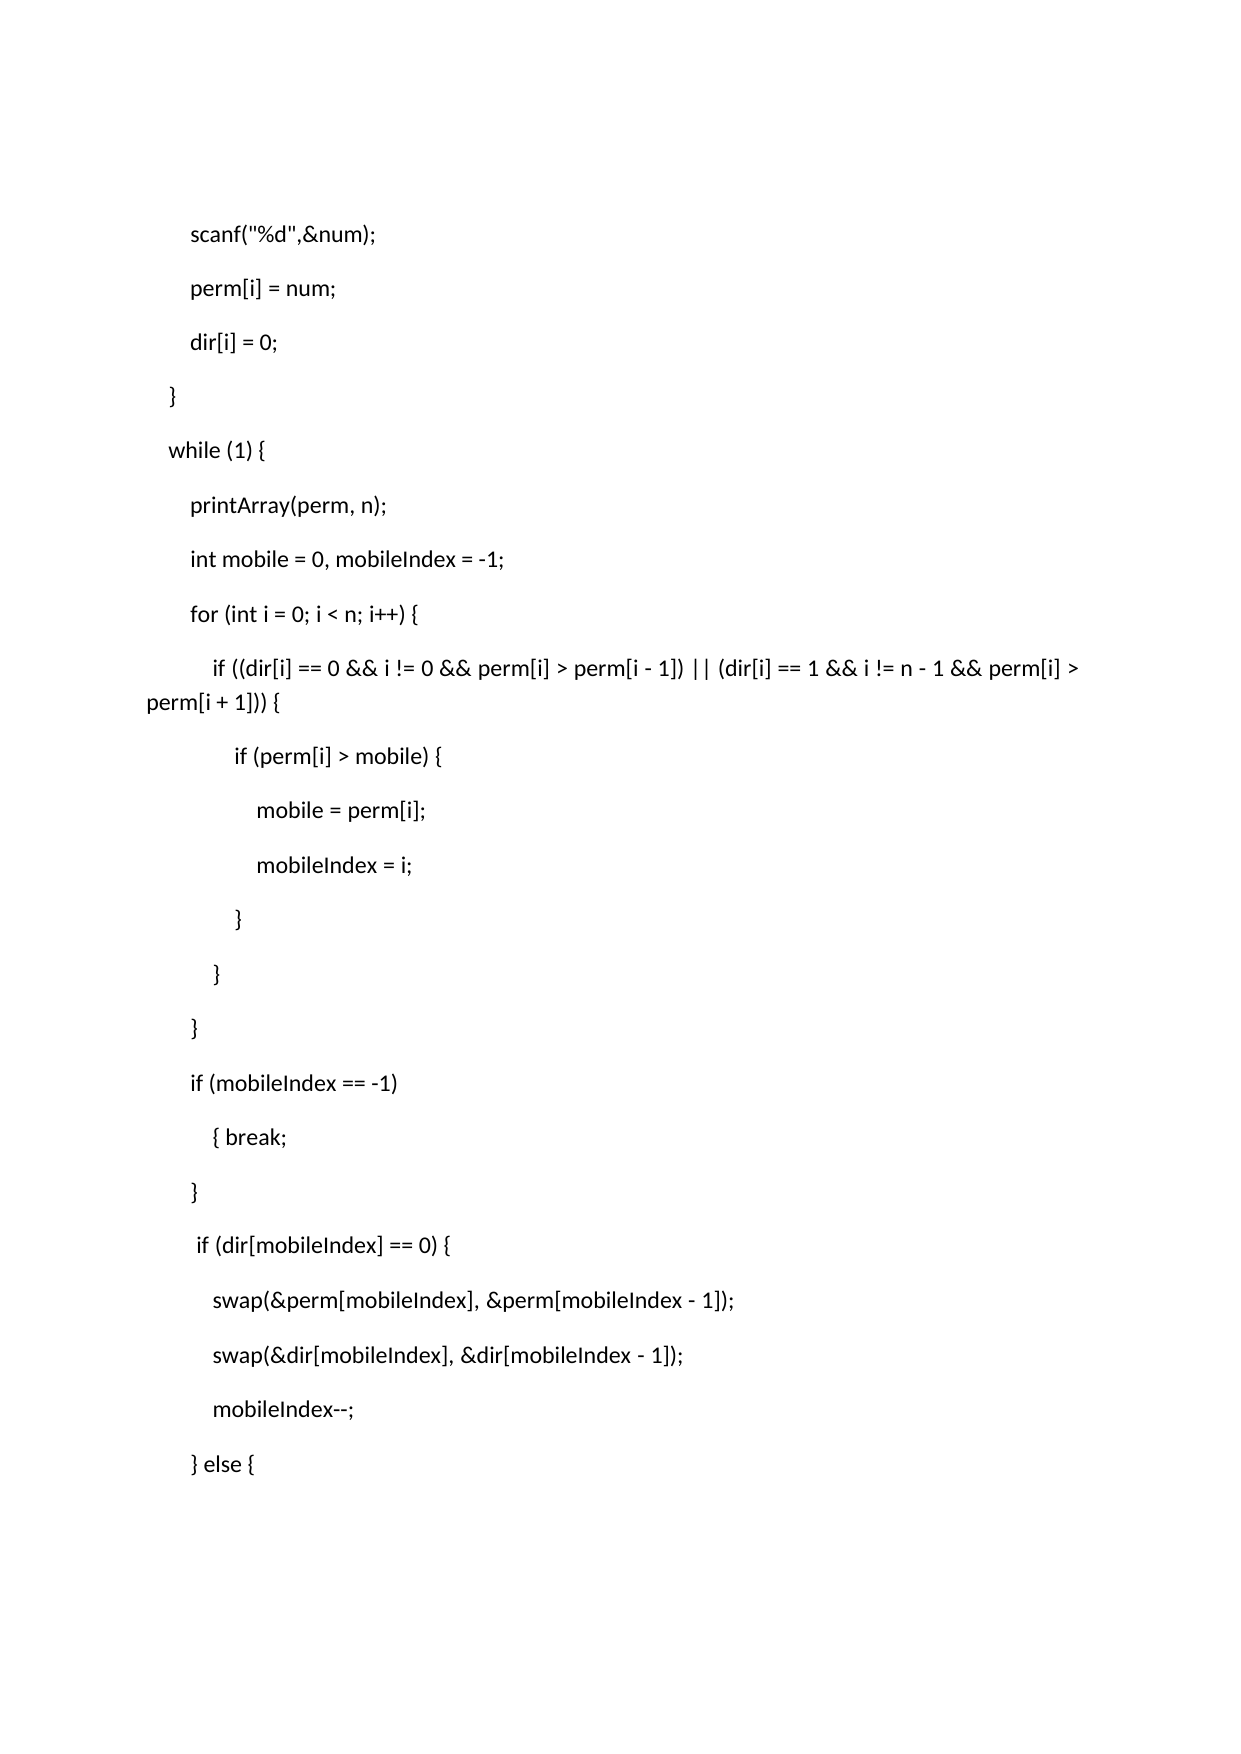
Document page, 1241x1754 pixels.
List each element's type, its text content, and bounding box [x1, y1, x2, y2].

text swap(&perm[mobileIndex], &perm[mobileIndex - 1]); swap(&dir[mobileIndex], &dir[mobileIndex - 1]); mobileIndex--; [212, 1285, 737, 1423]
text } [168, 382, 1198, 410]
text if (perm[i] > mobile) { mobile = perm[i]; mobileIndex = i; [234, 741, 469, 879]
text } [190, 1177, 1198, 1206]
text } [234, 904, 1198, 934]
text } else { [190, 1449, 1198, 1478]
text int mobile = 0, mobileIndex = -1; for (int i = 0; i < n; i++) { [190, 544, 506, 628]
text if ((dir[i] == 0 && i != 0 && perm[i] > perm[i - 1]) || (dir[i] == 1 && i != n - 1 && perm[i] > perm[i + 1])) { [146, 653, 1116, 716]
text if (mobileIndex == -1) { break; [190, 1068, 411, 1151]
text while (1) { printArray(perm, n); [168, 436, 388, 519]
text if (dir[mobileIndex] == 0) { [196, 1231, 1198, 1260]
text } [212, 959, 1198, 988]
text scanf("%d",&num); perm[i] = num; dir[i] = 0; [190, 219, 377, 357]
text } [190, 1013, 1198, 1042]
